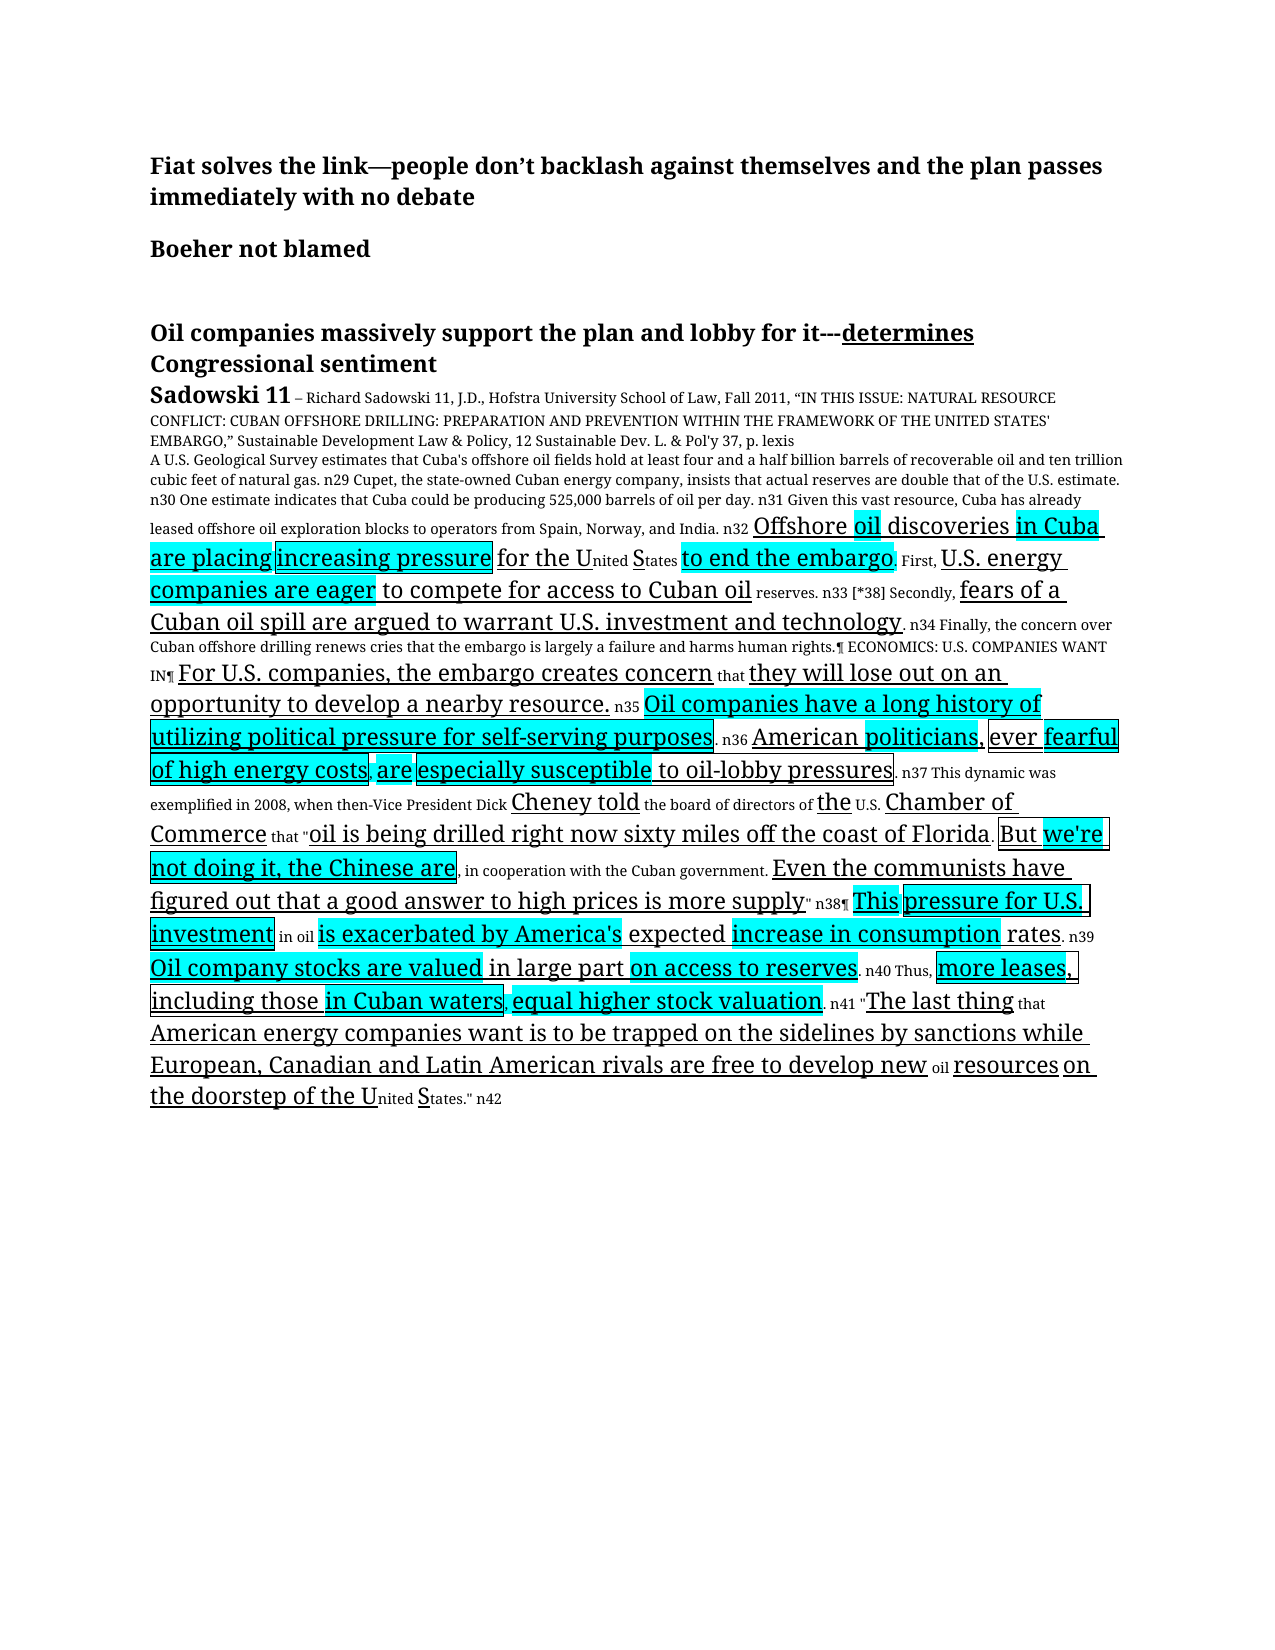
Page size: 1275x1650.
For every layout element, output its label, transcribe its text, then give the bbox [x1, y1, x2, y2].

text A U.S. Geological Survey estimates that Cuba's offshore oil fields hold at least four and a half billion barrels of recoverable oil and ten trillion cubic feet of natural gas. n29 Cupet, the state-owned Cuban energy company, insists that actual reserves are double that of the U.S. estimate. n30 One estimate indicates that Cuba could be producing 525,000 barrels of oil per day. n31 Given this vast resource, Cuba has already leased offshore oil exploration blocks to operators from Spain, Norway, and India. n32 Offshore oil discoveries in Cuba are placing increasing pressure for the United States to end the embargo. First, U.S. energy companies are eager to compete for access to Cuban oil reserves. n33 [*38] Secondly, fears of a Cuban oil spill are argued to warrant U.S. investment and technology. n34 Finally, the concern over Cuban offshore drilling renews cries that the embargo is largely a failure and harms human rights.¶ ECONOMICS: U.S. COMPANIES WANT IN¶ For U.S. companies, the embargo creates concern that they will lose out on an opportunity to develop a nearby resource. n35 Oil companies have a long history of utilizing political pressure for self-serving purposes. n36 American politicians, ever fearful of high energy costs, are especially susceptible to oil-lobby pressures. n37 This dynamic was exemplified in 2008, when then-Vice President Dick Cheney told the board of directors of the U.S. Chamber of Commerce that "oil is being drilled right now sixty miles off the coast of Florida. But we're not doing it, the Chinese are, in cooperation with the Cuban government. Even the communists have figured out that a good answer to high prices is more supply" n38¶ This pressure for U.S. investment in oil is exacerbated by America's expected increase in consumption rates. n39 Oil company stocks are valued in large part on access to reserves. n40 Thus, more leases, including those in Cuban waters, equal higher stock valuation. n41 "The last thing that American energy companies want is to be trapped on the sidelines by sanctions while European, Canadian and Latin American rivals are free to develop new oil resources on the doorstep of the United States." n42 [150, 450, 1125, 1111]
subtitle Oil companies massively support the plan and lobby for it---determines Congressional sentiment [150, 317, 1125, 379]
subtitle Boeher not blamed [150, 233, 1125, 296]
text Sadowski 11 – Richard Sadowski 11, J.D., Hofstra University School of Law, Fall 2011, “IN THIS ISSUE: NATURAL RESOURCE CONFLICT: CUBAN OFFSHORE DRILLING: PREPARATION AND PREVENTION WITHIN THE FRAMEWORK OF THE UNITED STATES' EMBARGO,” Sustainable Development Law & Policy, 12 Sustainable Dev. L. & Pol'y 37, p. lexis [150, 379, 1125, 450]
subtitle Fiat solves the link—people don’t backlash against themselves and the plan passes immediately with no debate [150, 150, 1125, 212]
